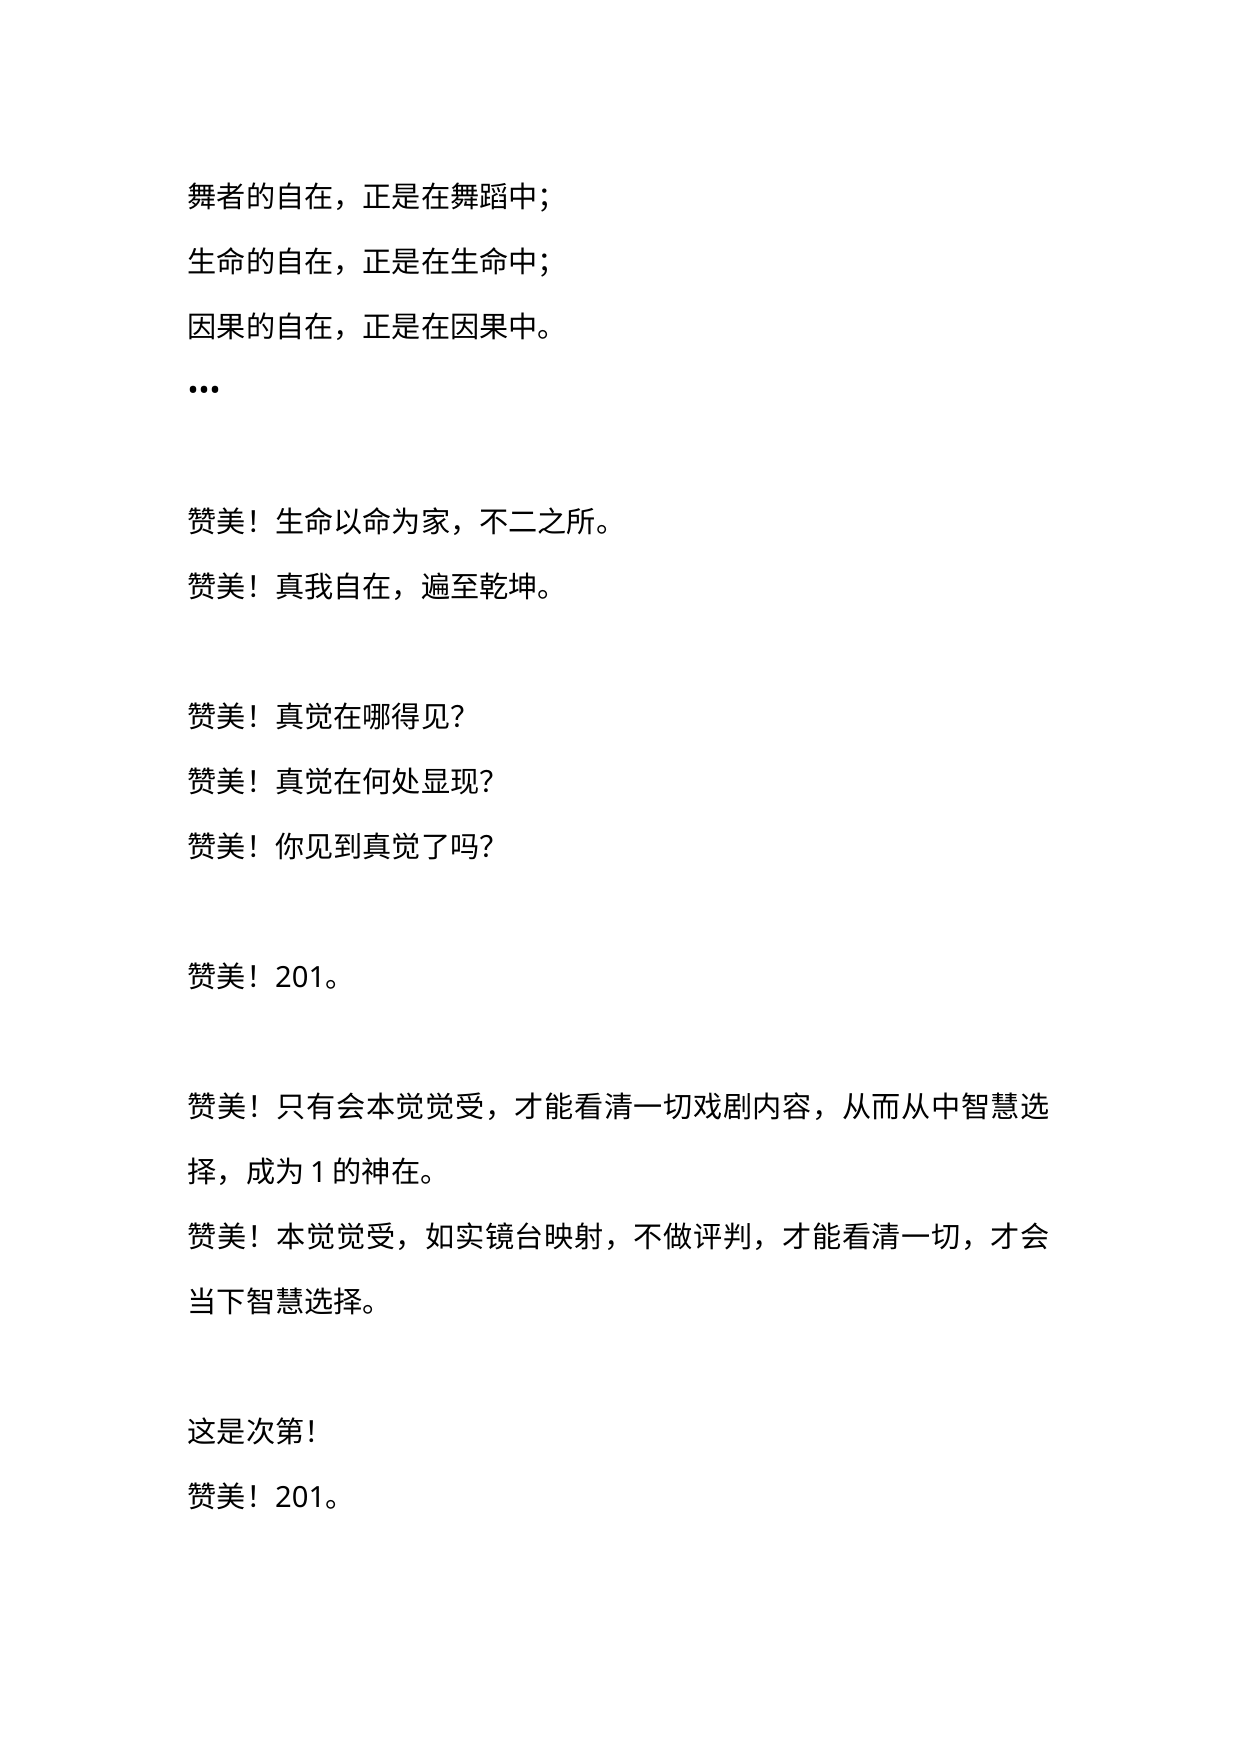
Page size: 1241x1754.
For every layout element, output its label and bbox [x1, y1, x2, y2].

text [187, 162, 1053, 1527]
